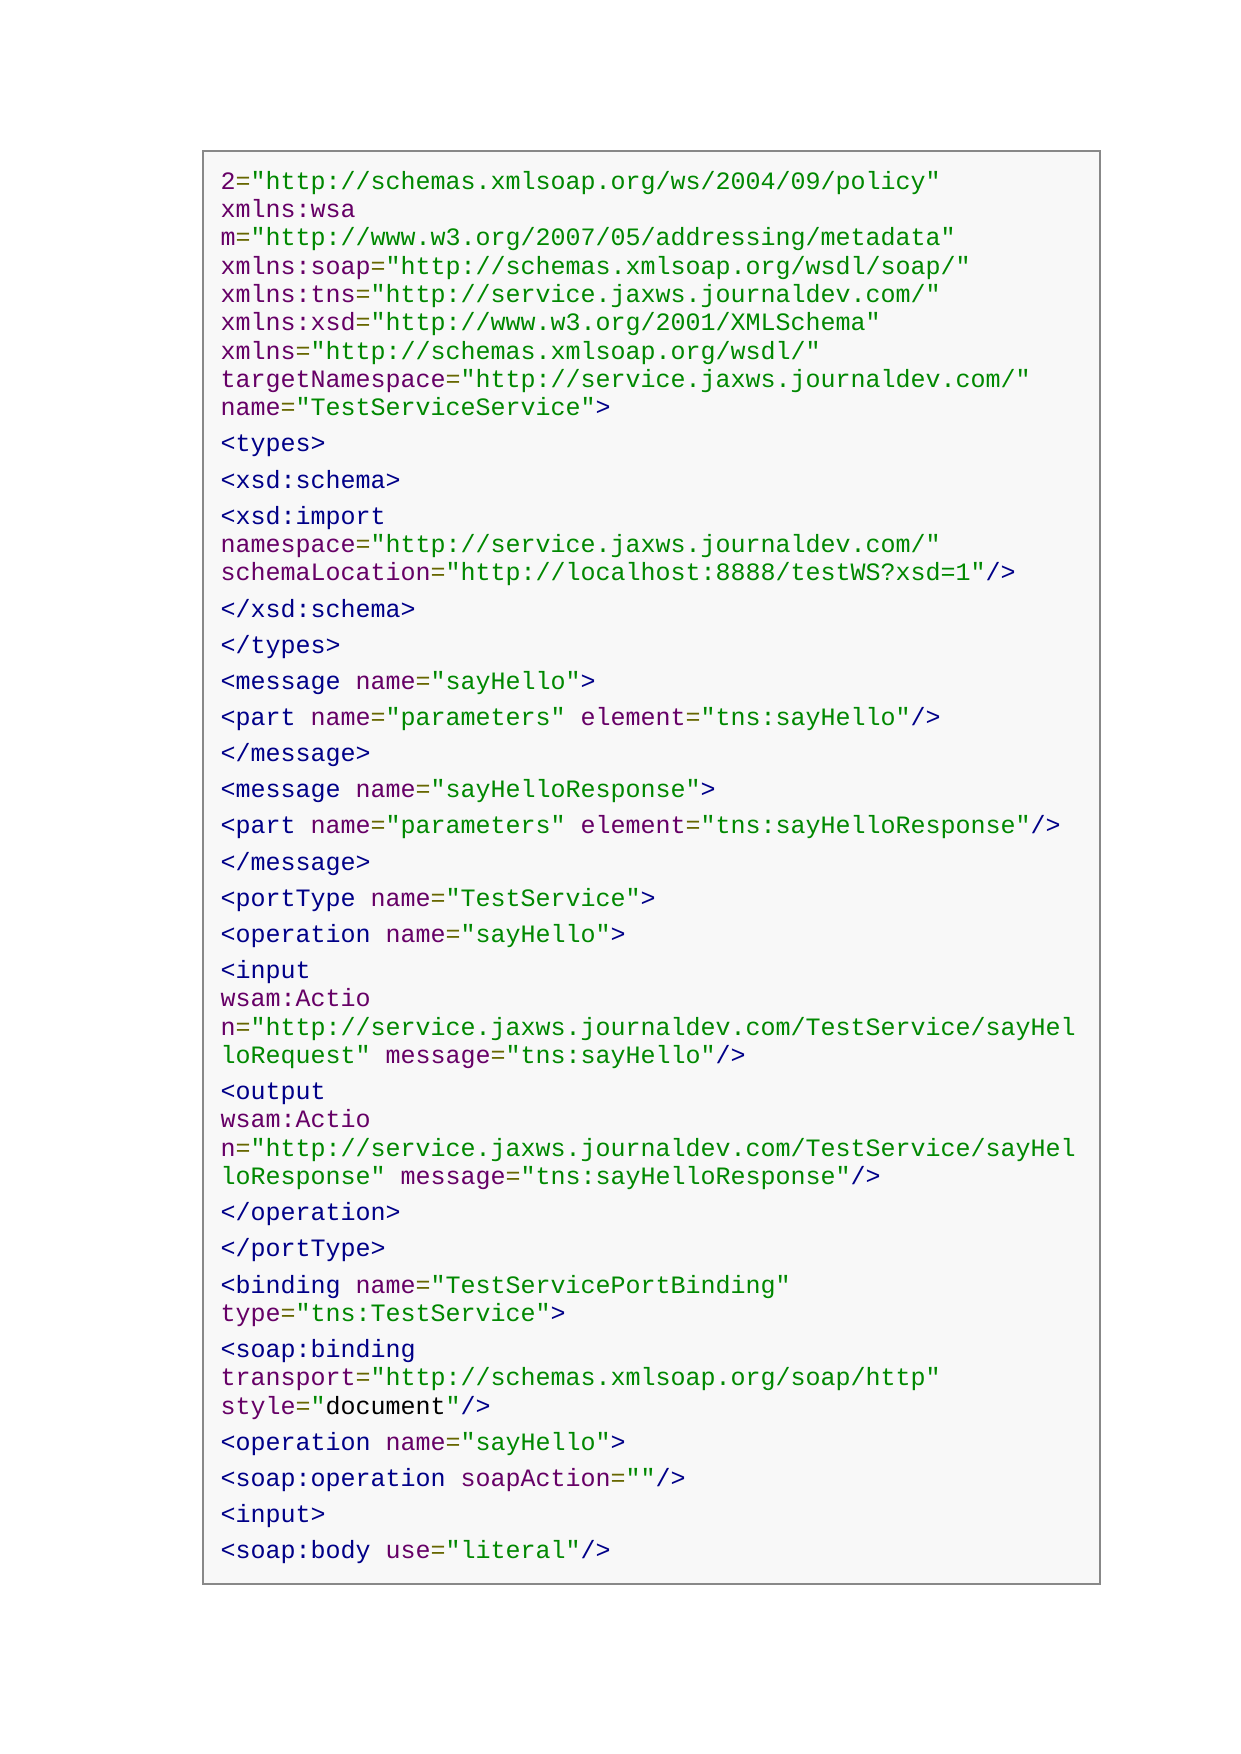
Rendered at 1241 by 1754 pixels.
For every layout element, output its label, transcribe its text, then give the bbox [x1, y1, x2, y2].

text </xsd:schema> [204, 578, 1099, 614]
text <portType name="TestService"> [204, 867, 1099, 903]
text <soap:operation soapAction=""/> [204, 1447, 1099, 1483]
text <xsd:schema> [204, 449, 1099, 485]
text </portType> [204, 1218, 1099, 1254]
text <soap:body use="literal"/> [204, 1520, 1099, 1583]
text <part name="parameters" element="tns:sayHelloResponse"/> [204, 795, 1099, 831]
text <message name="sayHello"> [204, 650, 1099, 686]
text <input wsam:Action="http://service.jaxws.journaldev.com/TestService/sayHelloRequest" message="tns:sayHello"/> [204, 939, 1099, 1061]
text <binding name="TestServicePortBinding" type="tns:TestService"> [204, 1254, 1099, 1318]
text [204, 152, 1099, 413]
text <part name="parameters" element="tns:sayHello"/> [204, 686, 1099, 722]
text </message> [204, 831, 1099, 867]
text </message> [204, 722, 1099, 759]
text <soap:binding transport="http://schemas.xmlsoap.org/soap/http" style="document"/> [204, 1318, 1099, 1411]
text </types> [204, 614, 1099, 650]
text <output wsam:Action="http://service.jaxws.journaldev.com/TestService/sayHelloResponse" message="tns:sayHelloResponse"/> [204, 1061, 1099, 1182]
text </operation> [204, 1182, 1099, 1218]
text <types> [204, 413, 1099, 449]
text <message name="sayHelloResponse"> [204, 759, 1099, 795]
text <input> [204, 1483, 1099, 1520]
text <operation name="sayHello"> [204, 1411, 1099, 1447]
text <xsd:import namespace="http://service.jaxws.journaldev.com/" schemaLocation="http://localhost:8888/testWS?xsd=1"/> [204, 485, 1099, 578]
text <operation name="sayHello"> [204, 903, 1099, 939]
